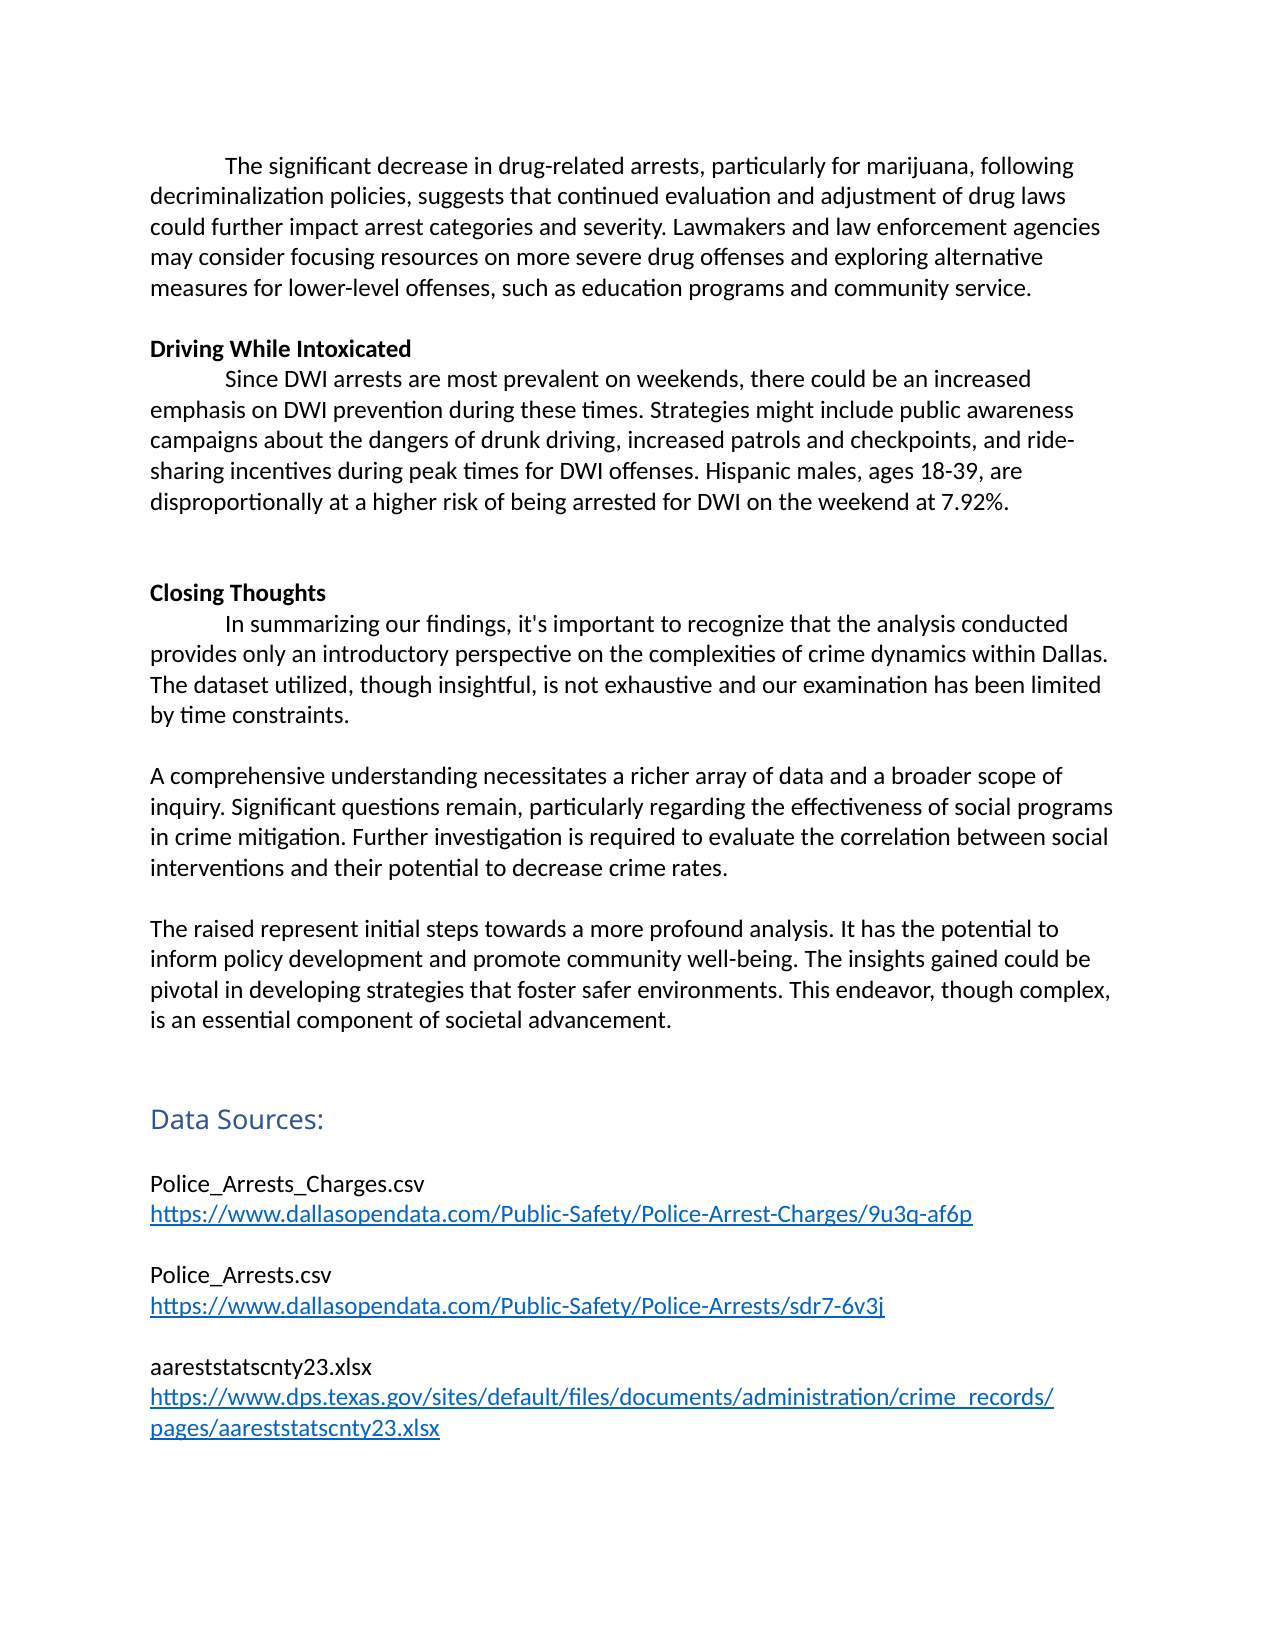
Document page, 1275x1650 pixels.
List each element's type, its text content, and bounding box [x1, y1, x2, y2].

text https://www.dps.texas.gov/sites/default/files/documents/administration/crime_records/pages/aareststatscnty23.xlsx [150, 1381, 1125, 1442]
text https://www.dallasopendata.com/Public-Safety/Police-Arrests/sdr7-6v3j [150, 1290, 1125, 1320]
text Since DWI arrests are most prevalent on weekends, there could be an increased emphasis on DWI prevention during these times. Strategies might include public awareness campaigns about the dangers of drunk driving, increased patrols and checkpoints, and ride-sharing incentives during peak times for DWI offenses. Hispanic males, ages 18-39, are disproportionally at a higher risk of being arrested for DWI on the weekend at 7.92%. [150, 364, 1125, 516]
text A comprehensive understanding necessitates a richer array of data and a broader scope of inquiry. Significant questions remain, particularly regarding the effectiveness of social programs in crime mitigation. Further investigation is required to evaluate the correlation between social interventions and their potential to decrease crime rates. [150, 760, 1125, 882]
text The raised represent initial steps towards a more profound analysis. It has the potential to inform policy development and promote community well-being. The insights gained could be pivotal in developing strategies that foster safer environments. This endeavor, though complex, is an essential component of societal advancement. [150, 913, 1125, 1035]
text Police_Arrests.csv [150, 1259, 1125, 1290]
text https://www.dallasopendata.com/Public-Safety/Police-Arrest-Charges/9u3q-af6p [150, 1198, 1125, 1229]
subtitle Data Sources: [150, 1100, 1125, 1137]
text Police_Arrests_Charges.csv [150, 1168, 1125, 1198]
text The significant decrease in drug-related arrests, particularly for marijuana, following decriminalization policies, suggests that continued evaluation and adjustment of drug laws could further impact arrest categories and severity. Lawmakers and law enforcement agencies may consider focusing resources on more severe drug offenses and exploring alternative measures for lower-level offenses, such as education programs and community service. [150, 150, 1125, 303]
text In summarizing our findings, it's important to recognize that the analysis conducted provides only an introductory perspective on the complexities of crime dynamics within Dallas. The dataset utilized, though insightful, is not exhaustive and our examination has been limited by time constraints. [150, 608, 1125, 730]
text Driving While Intoxicated [150, 333, 1125, 364]
text aareststatscnty23.xlsx [150, 1351, 1125, 1381]
text Closing Thoughts [150, 577, 1125, 608]
